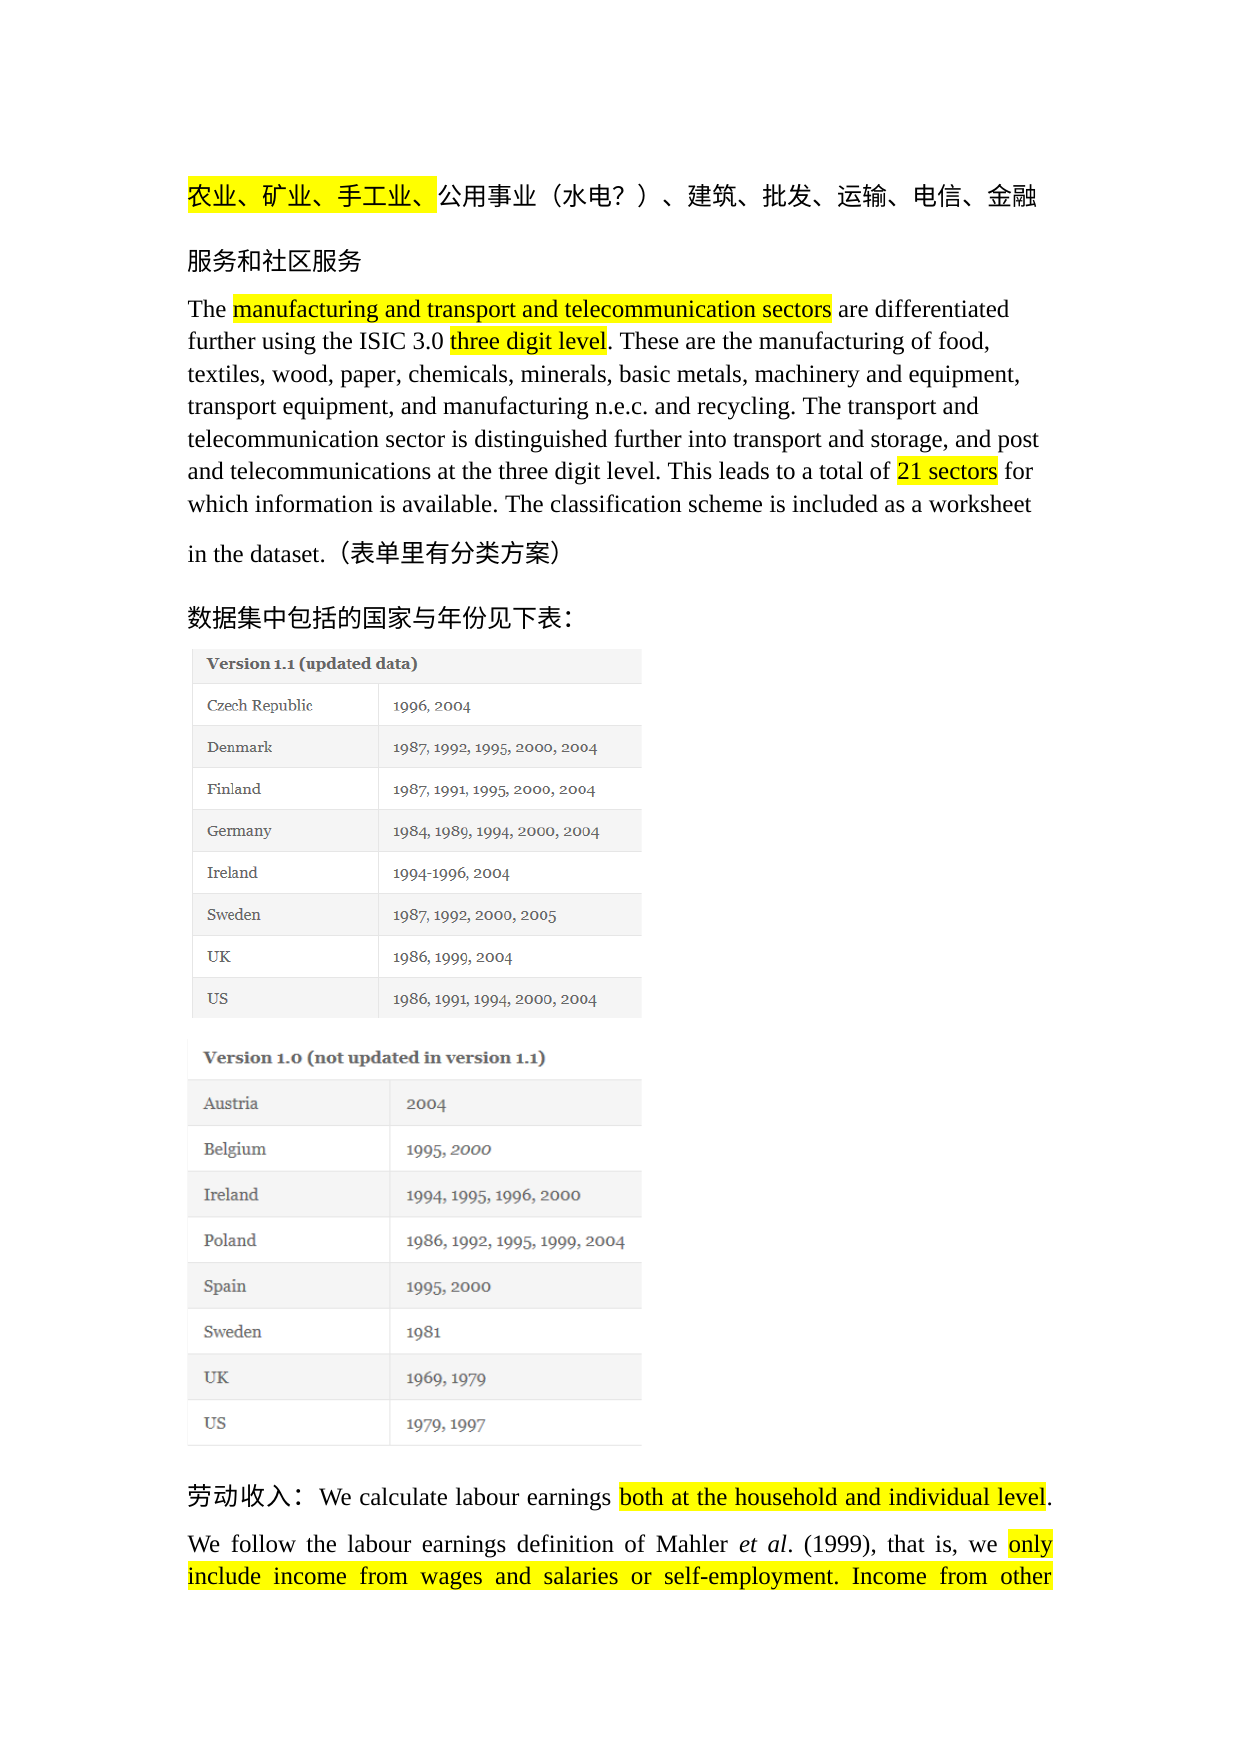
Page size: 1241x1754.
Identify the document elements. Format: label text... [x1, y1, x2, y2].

text The manufacturing and transport and telecommunication sectors are differentiated further using the ISIC 3.0 three digit level. These are the manufacturing of food, textiles, wood, paper, chemicals, minerals, basic metals, machinery and equipment, transport equipment, and manufacturing n.e.c. and recycling. The transport and telecommunication sector is distinguished further into transport and storage, and post and telecommunications at the three digit level. This leads to a total of 21 sectors for which information is available. The classification scheme is included as a worksheet in the dataset.（表单里有分类方案） [187, 292, 1053, 584]
picture [187, 1039, 642, 1448]
text 农业、矿业、手工业、公用事业（水电？）、建筑、批发、运输、电信、金融服务和社区服务 [187, 162, 1053, 292]
text 数据集中包括的国家与年份见下表： [187, 584, 1053, 649]
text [187, 1039, 1053, 1592]
picture [187, 649, 642, 1018]
